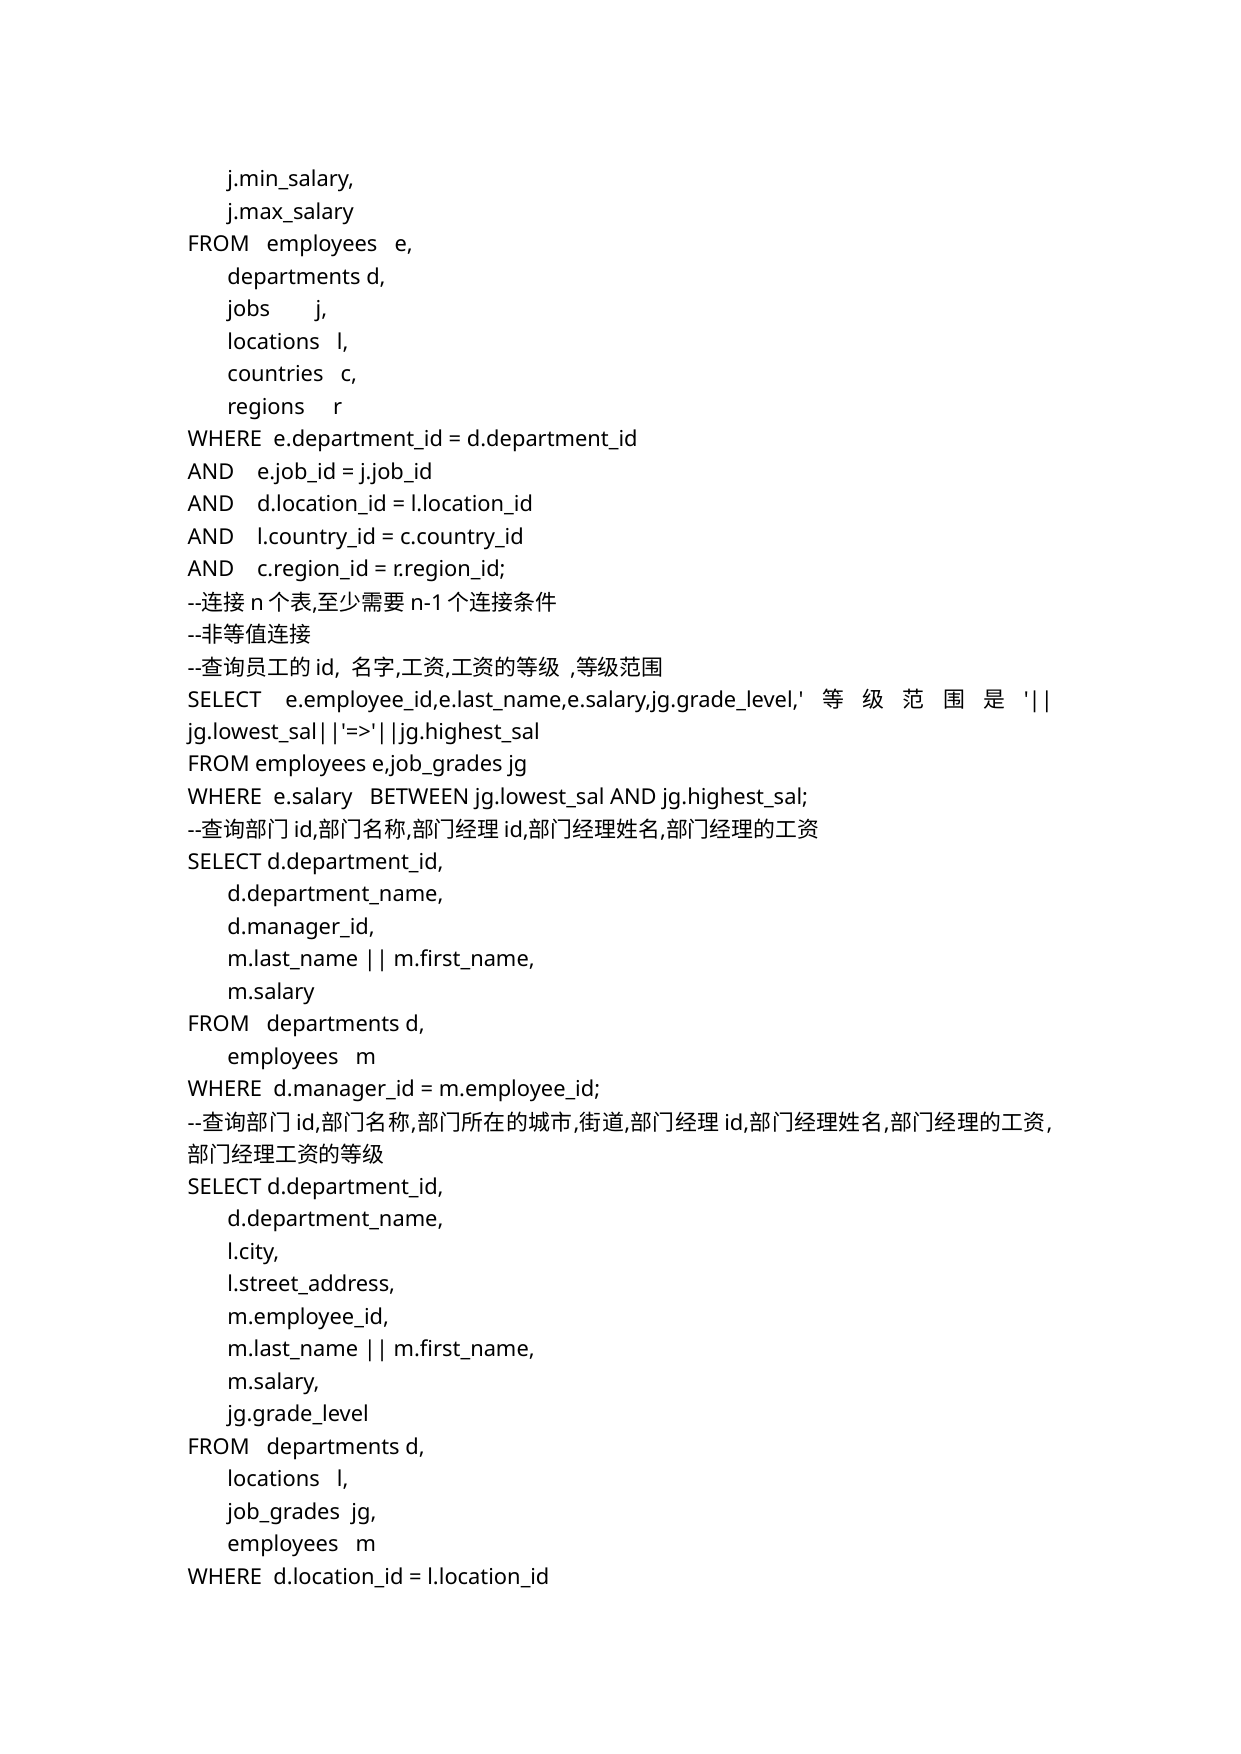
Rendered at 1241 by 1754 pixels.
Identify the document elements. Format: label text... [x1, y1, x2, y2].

text d.department_name, [187, 1202, 1053, 1234]
text WHERE d.manager_id = m.employee_id; [187, 1072, 1053, 1104]
text WHERE d.location_id = l.location_id [187, 1559, 1053, 1592]
text AND l.country_id = c.country_id [187, 519, 1053, 552]
text employees m [187, 1039, 1053, 1072]
text --查询员工的id, 名字,工资,工资的等级 ,等级范围 [187, 649, 1053, 682]
text countries c, [187, 357, 1053, 389]
text regions r [187, 389, 1053, 422]
text AND d.location_id = l.location_id [187, 487, 1053, 519]
text WHERE e.department_id = d.department_id [187, 422, 1053, 454]
text departments d, [187, 259, 1053, 292]
text AND e.job_id = j.job_id [187, 454, 1053, 487]
text m.employee_id, [187, 1299, 1053, 1332]
text j.max_salary [187, 194, 1053, 227]
text m.last_name || m.first_name, [187, 1332, 1053, 1364]
text jobs j, [187, 292, 1053, 324]
text --非等值连接 [187, 617, 1053, 649]
text m.salary, [187, 1364, 1053, 1397]
text locations l, [187, 1462, 1053, 1494]
text SELECT d.department_id, [187, 844, 1053, 877]
text l.city, [187, 1234, 1053, 1267]
text employees m [187, 1527, 1053, 1559]
text m.salary [187, 974, 1053, 1007]
text FROM employees e,job_grades jg [187, 747, 1053, 779]
text j.min_salary, [187, 162, 1053, 194]
text SELECT e.employee_id,e.last_name,e.salary,jg.grade_level,'等级范围是'||jg.lowest_sal||'=>'||jg.highest_sal [187, 682, 1053, 747]
text job_grades jg, [187, 1494, 1053, 1527]
text locations l, [187, 324, 1053, 357]
text SELECT d.department_id, [187, 1169, 1053, 1202]
text WHERE e.salary BETWEEN jg.lowest_sal AND jg.highest_sal; [187, 779, 1053, 812]
text FROM departments d, [187, 1429, 1053, 1462]
text AND c.region_id = r.region_id; [187, 552, 1053, 584]
text --连接 n个表,至少需要 n-1个连接条件 [187, 584, 1053, 617]
text FROM departments d, [187, 1007, 1053, 1039]
text --查询部门id,部门名称,部门经理id,部门经理姓名,部门经理的工资 [187, 812, 1053, 844]
text d.department_name, [187, 877, 1053, 909]
text --查询部门id,部门名称,部门所在的城市,街道,部门经理id,部门经理姓名,部门经理的工资,部门经理工资的等级 [187, 1104, 1053, 1169]
text l.street_address, [187, 1267, 1053, 1299]
text jg.grade_level [187, 1397, 1053, 1429]
text m.last_name || m.first_name, [187, 942, 1053, 974]
text FROM employees e, [187, 227, 1053, 259]
text d.manager_id, [187, 909, 1053, 942]
